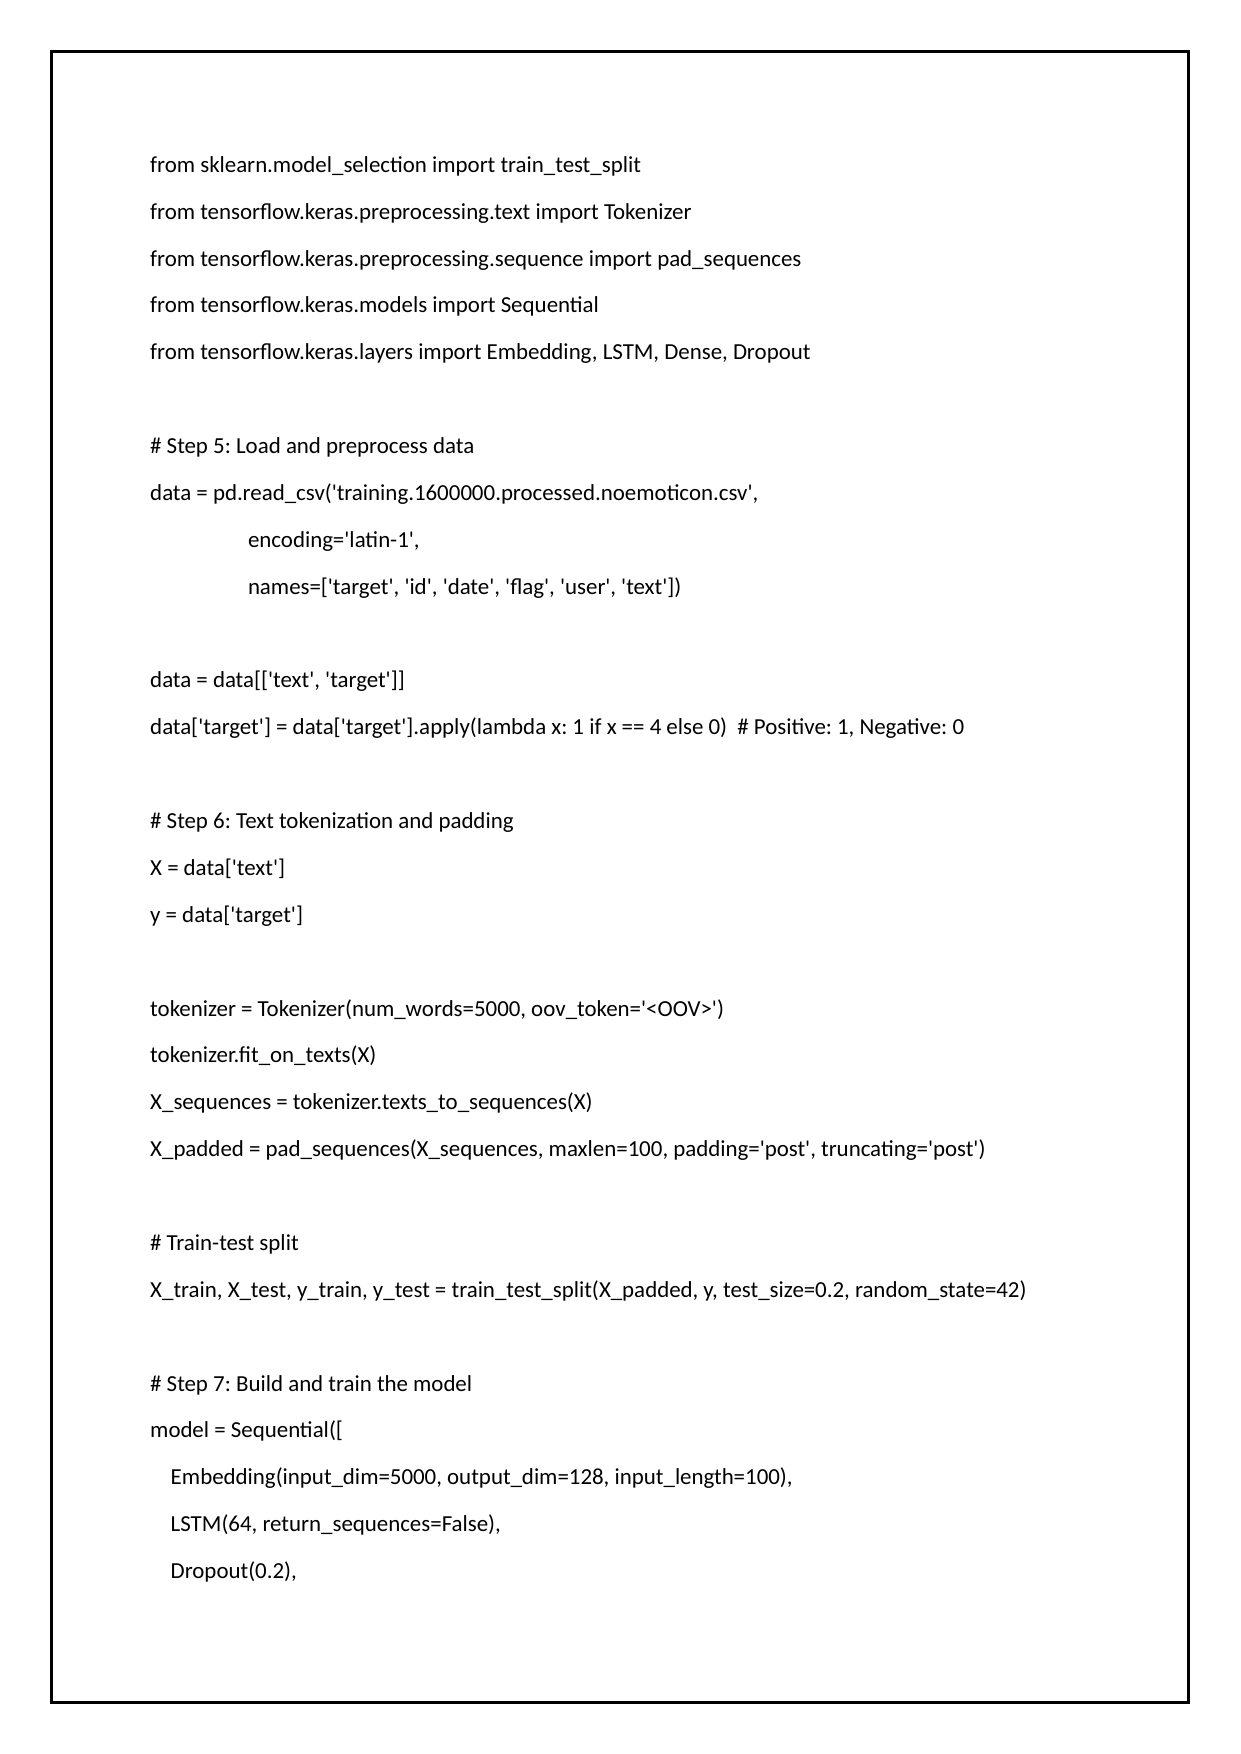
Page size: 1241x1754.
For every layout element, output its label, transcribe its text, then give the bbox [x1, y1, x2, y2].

text LSTM(64, return_sequences=False), [150, 1509, 1090, 1537]
text X_padded = pad_sequences(X_sequences, maxlen=100, padding='post', truncating='post') [150, 1134, 1090, 1162]
text # Step 5: Load and preprocess data [150, 431, 1090, 459]
text names=['target', 'id', 'date', 'flag', 'user', 'text']) [150, 572, 1090, 600]
text # Step 6: Text tokenization and padding [150, 806, 1090, 834]
text X_train, X_test, y_train, y_test = train_test_split(X_padded, y, test_size=0.2, random_state=42) [150, 1275, 1090, 1303]
text X_sequences = tokenizer.texts_to_sequences(X) [150, 1087, 1090, 1116]
text data = data[['text', 'target']] [150, 666, 1090, 694]
text Dropout(0.2), [150, 1556, 1090, 1584]
text encoding='latin-1', [150, 525, 1090, 553]
text data['target'] = data['target'].apply(lambda x: 1 if x == 4 else 0) # Positive: 1, Negative: 0 [150, 712, 1090, 741]
text # Step 7: Build and train the model [150, 1369, 1090, 1397]
text model = Sequential([ [150, 1416, 1090, 1444]
text from tensorflow.keras.models import Sequential [150, 291, 1090, 319]
text tokenizer.fit_on_texts(X) [150, 1041, 1090, 1069]
text y = data['target'] [150, 900, 1090, 928]
text from sklearn.model_selection import train_test_split [150, 150, 1090, 178]
text from tensorflow.keras.preprocessing.text import Tokenizer [150, 197, 1090, 225]
text tokenizer = Tokenizer(num_words=5000, oov_token='<OOV>') [150, 994, 1090, 1022]
text data = pd.read_csv('training.1600000.processed.noemoticon.csv', [150, 478, 1090, 506]
text from tensorflow.keras.preprocessing.sequence import pad_sequences [150, 244, 1090, 272]
text # Train-test split [150, 1228, 1090, 1256]
text X = data['text'] [150, 853, 1090, 881]
text Embedding(input_dim=5000, output_dim=128, input_length=100), [150, 1462, 1090, 1491]
text from tensorflow.keras.layers import Embedding, LSTM, Dense, Dropout [150, 337, 1090, 366]
